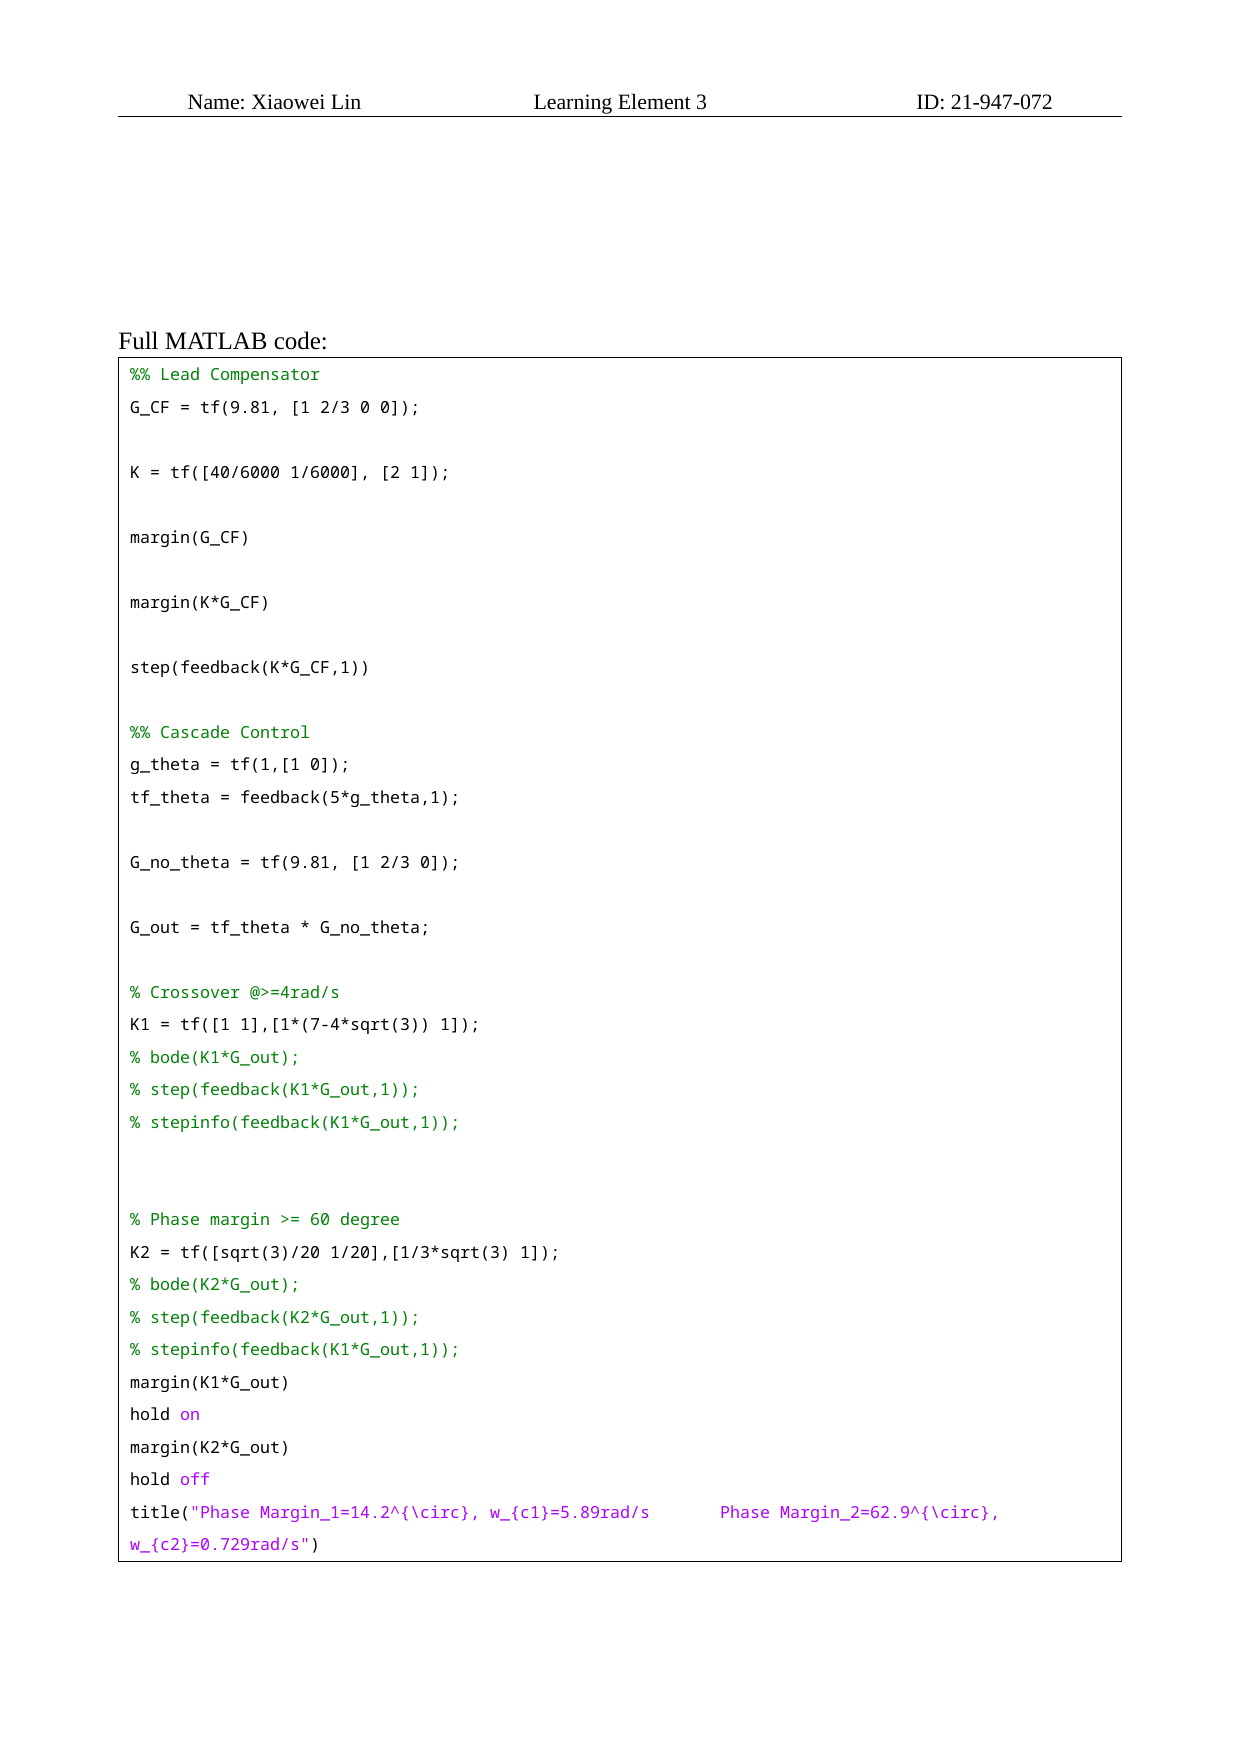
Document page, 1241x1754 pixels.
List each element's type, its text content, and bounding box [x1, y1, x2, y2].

text Full MATLAB code: [118, 324, 1122, 357]
